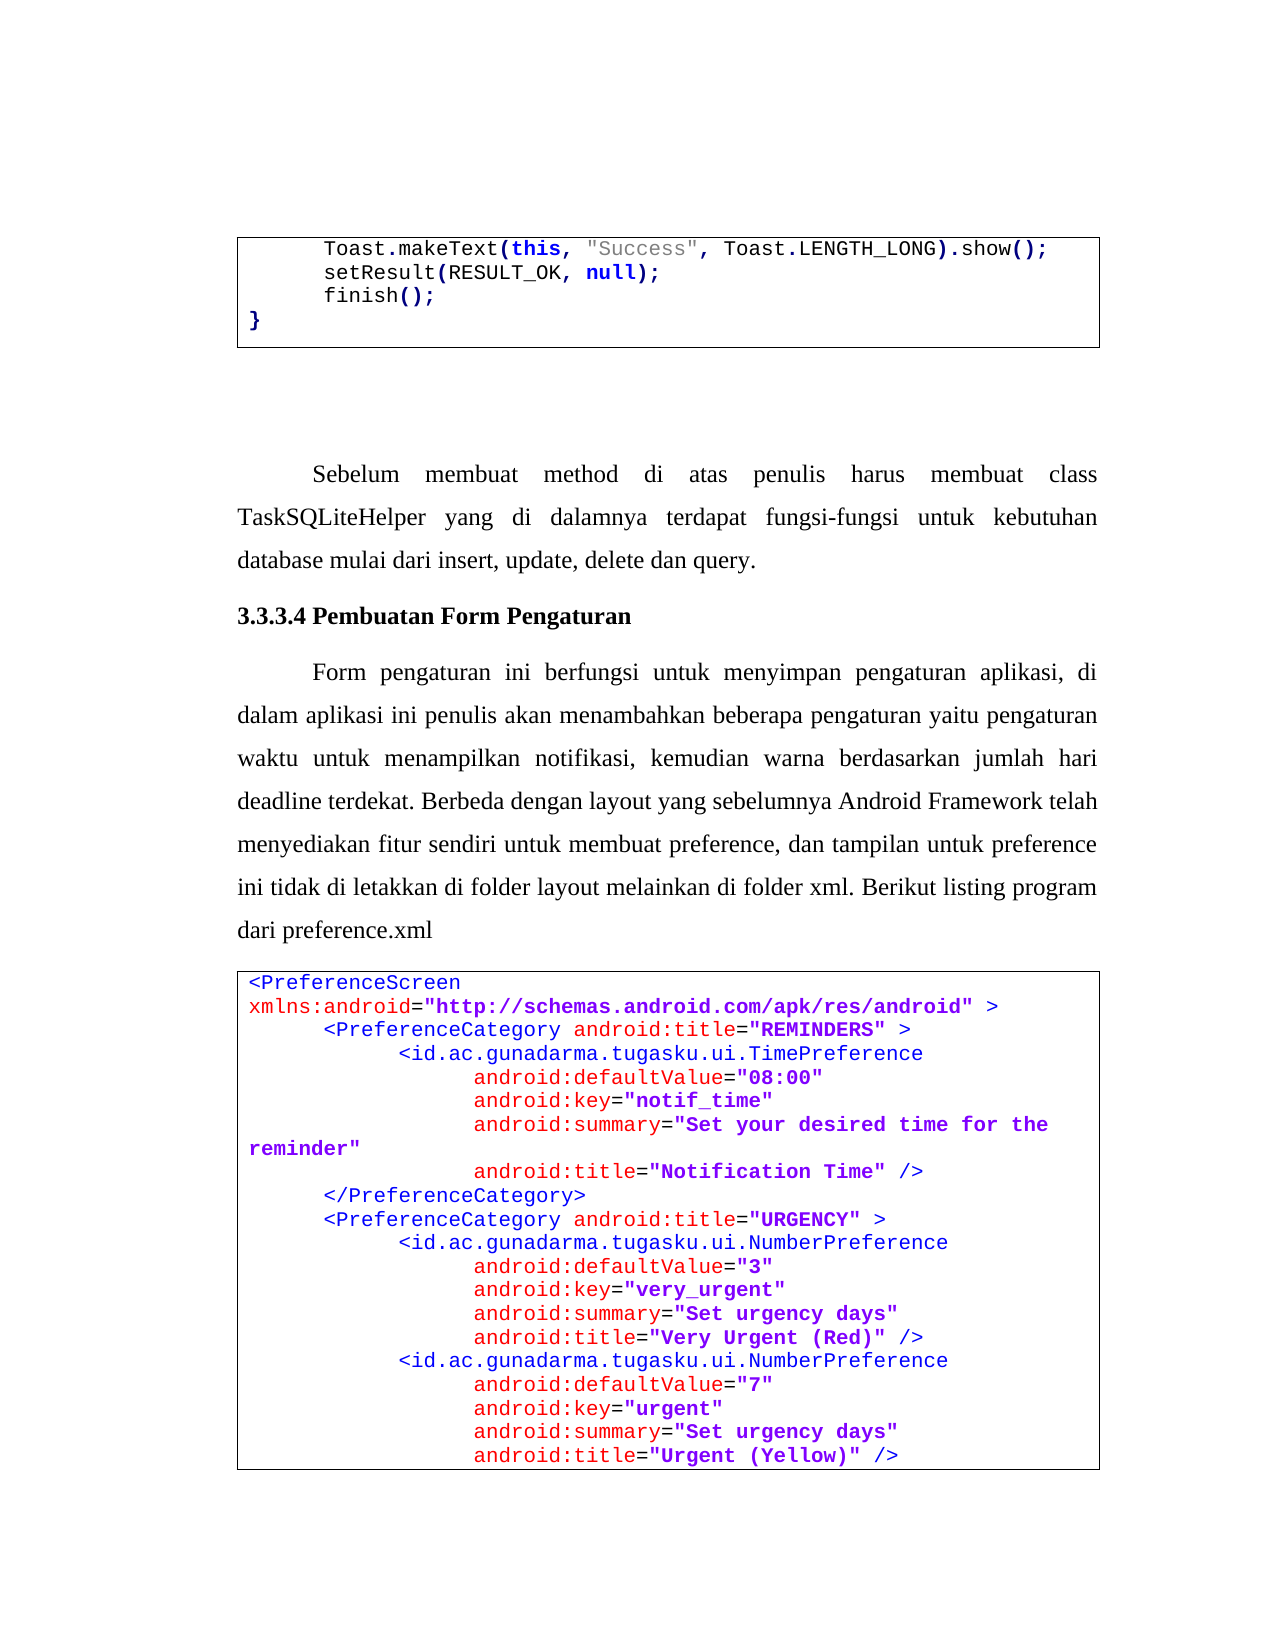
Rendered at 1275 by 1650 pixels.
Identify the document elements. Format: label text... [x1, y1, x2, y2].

text 3.3.3.4 Pembuatan Form Pengaturan [237, 601, 1098, 630]
text Sebelum membuat method di atas penulis harus membuat class TaskSQLiteHelper yang di dalamnya terdapat fungsi-fungsi untuk kebutuhan database mulai dari insert, update, delete dan query. [237, 459, 1098, 574]
text Form pengaturan ini berfungsi untuk menyimpan pengaturan aplikasi, di dalam aplikasi ini penulis akan menambahkan beberapa pengaturan yaitu pengaturan waktu untuk menampilkan notifikasi, kemudian warna berdasarkan jumlah hari deadline terdekat. Berbeda dengan layout yang sebelumnya Android Framework telah menyediakan fitur sendiri untuk membuat preference, dan tampilan untuk preference ini tidak di letakkan di folder layout melainkan di folder xml. Berikut listing program dari preference.xml [237, 657, 1098, 944]
